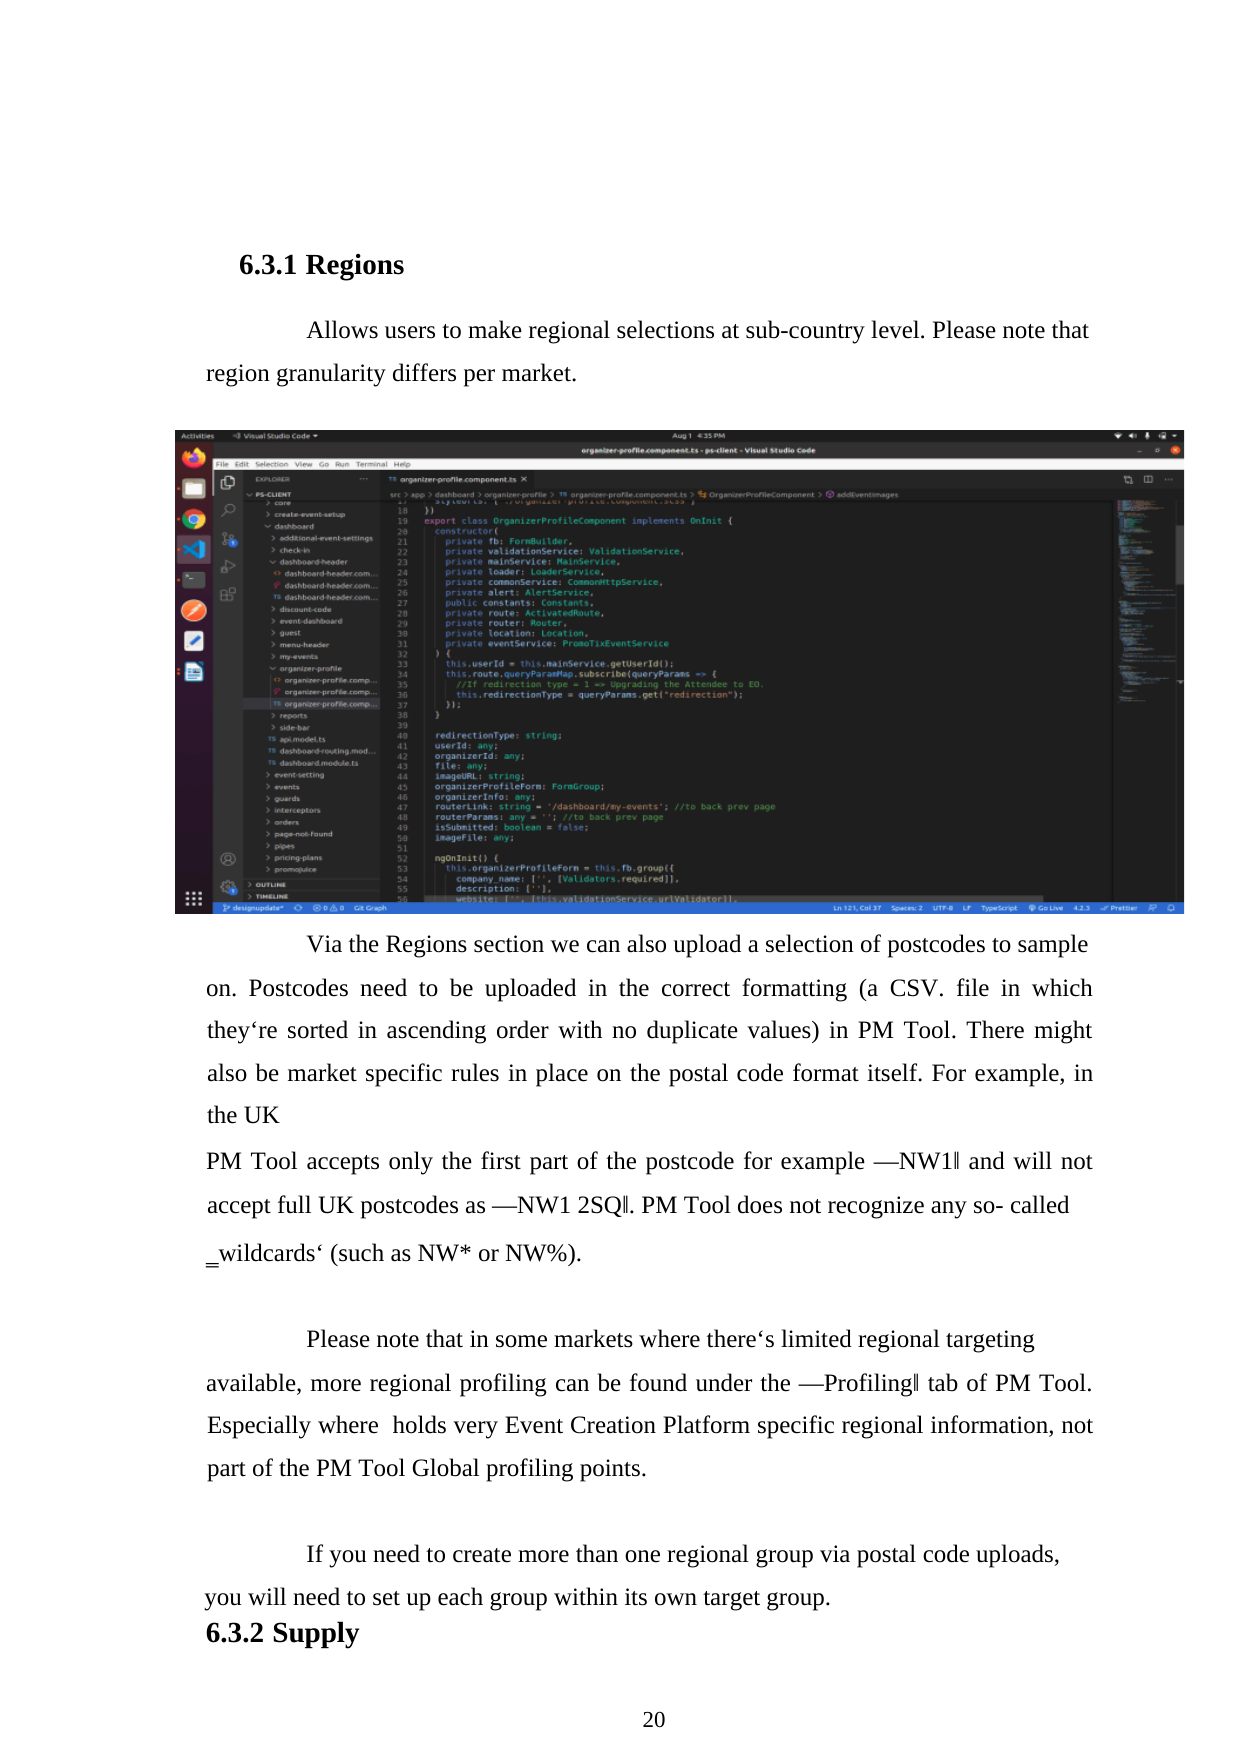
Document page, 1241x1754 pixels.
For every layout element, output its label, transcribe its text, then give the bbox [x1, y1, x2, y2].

text region granularity differs per market. [206, 358, 1094, 386]
subtitle 6.3.2 Supply [206, 1615, 1183, 1648]
picture [175, 430, 1185, 914]
text available, more regional profiling can be found under the ―Profiling‖ tab of PM Tool. Especially where holds very Event Creation Platform specific regional information, not part of the PM Tool Global profiling points. [206, 1368, 1094, 1481]
text ‗wildcards‘ (such as NW* or NW%). [206, 1238, 1094, 1267]
text Allows users to make regional selections at sub-country level. Please note that [306, 315, 1094, 344]
text Please note that in some markets where there‘s limited regional targeting [306, 1324, 1094, 1352]
text on. Postcodes need to be uploaded in the correct formatting (a CSV. file in which they‘re sorted in ascending order with no duplicate values) in PM Tool. There might also be market specific rules in place on the postal code format itself. For example, in the UK [206, 973, 1094, 1129]
text If you need to create more than one regional group via postal code uploads, [306, 1539, 1094, 1568]
text PM Tool accepts only the first part of the postcode for example ―NW1‖ and will not accept full UK postcodes as ―NW1 2SQ‖. PM Tool does not recognize any so- called [206, 1146, 1094, 1219]
text you will need to set up each group within its own target group. [175, 1582, 1184, 1611]
subtitle 6.3.1 Regions [239, 247, 1183, 281]
text Via the Regions section we can also upload a selection of postcodes to sample [306, 929, 1094, 958]
